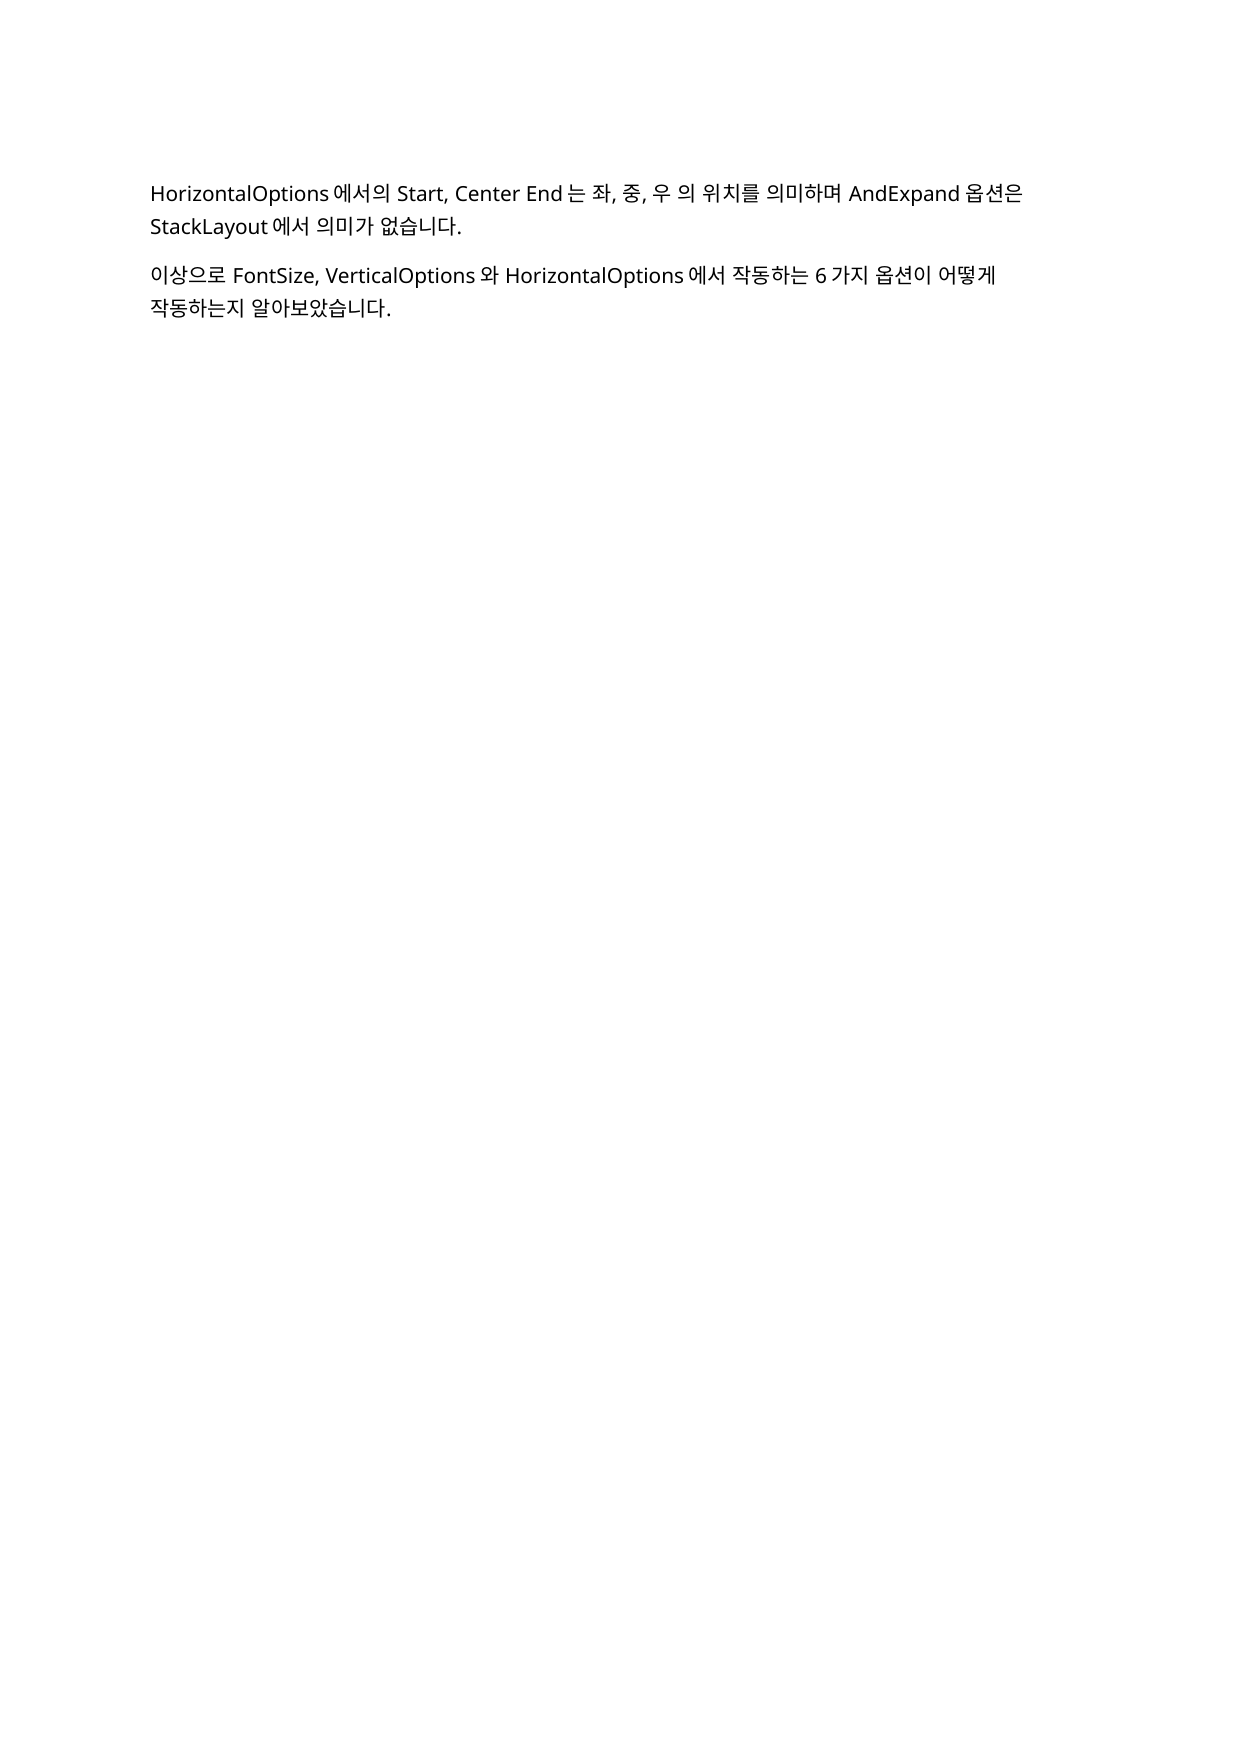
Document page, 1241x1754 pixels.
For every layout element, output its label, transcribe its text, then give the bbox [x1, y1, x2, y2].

text 이상으로 FontSize, VerticalOptions와 HorizontalOptions에서 작동하는 6가지 옵션이 어떻게 작동하는지 알아보았습니다. [150, 259, 1090, 322]
text HorizontalOptions에서의 Start, Center End는 좌, 중, 우 의 위치를 의미하며 AndExpand 옵션은 StackLayout에서 의미가 없습니다. [150, 177, 1090, 240]
